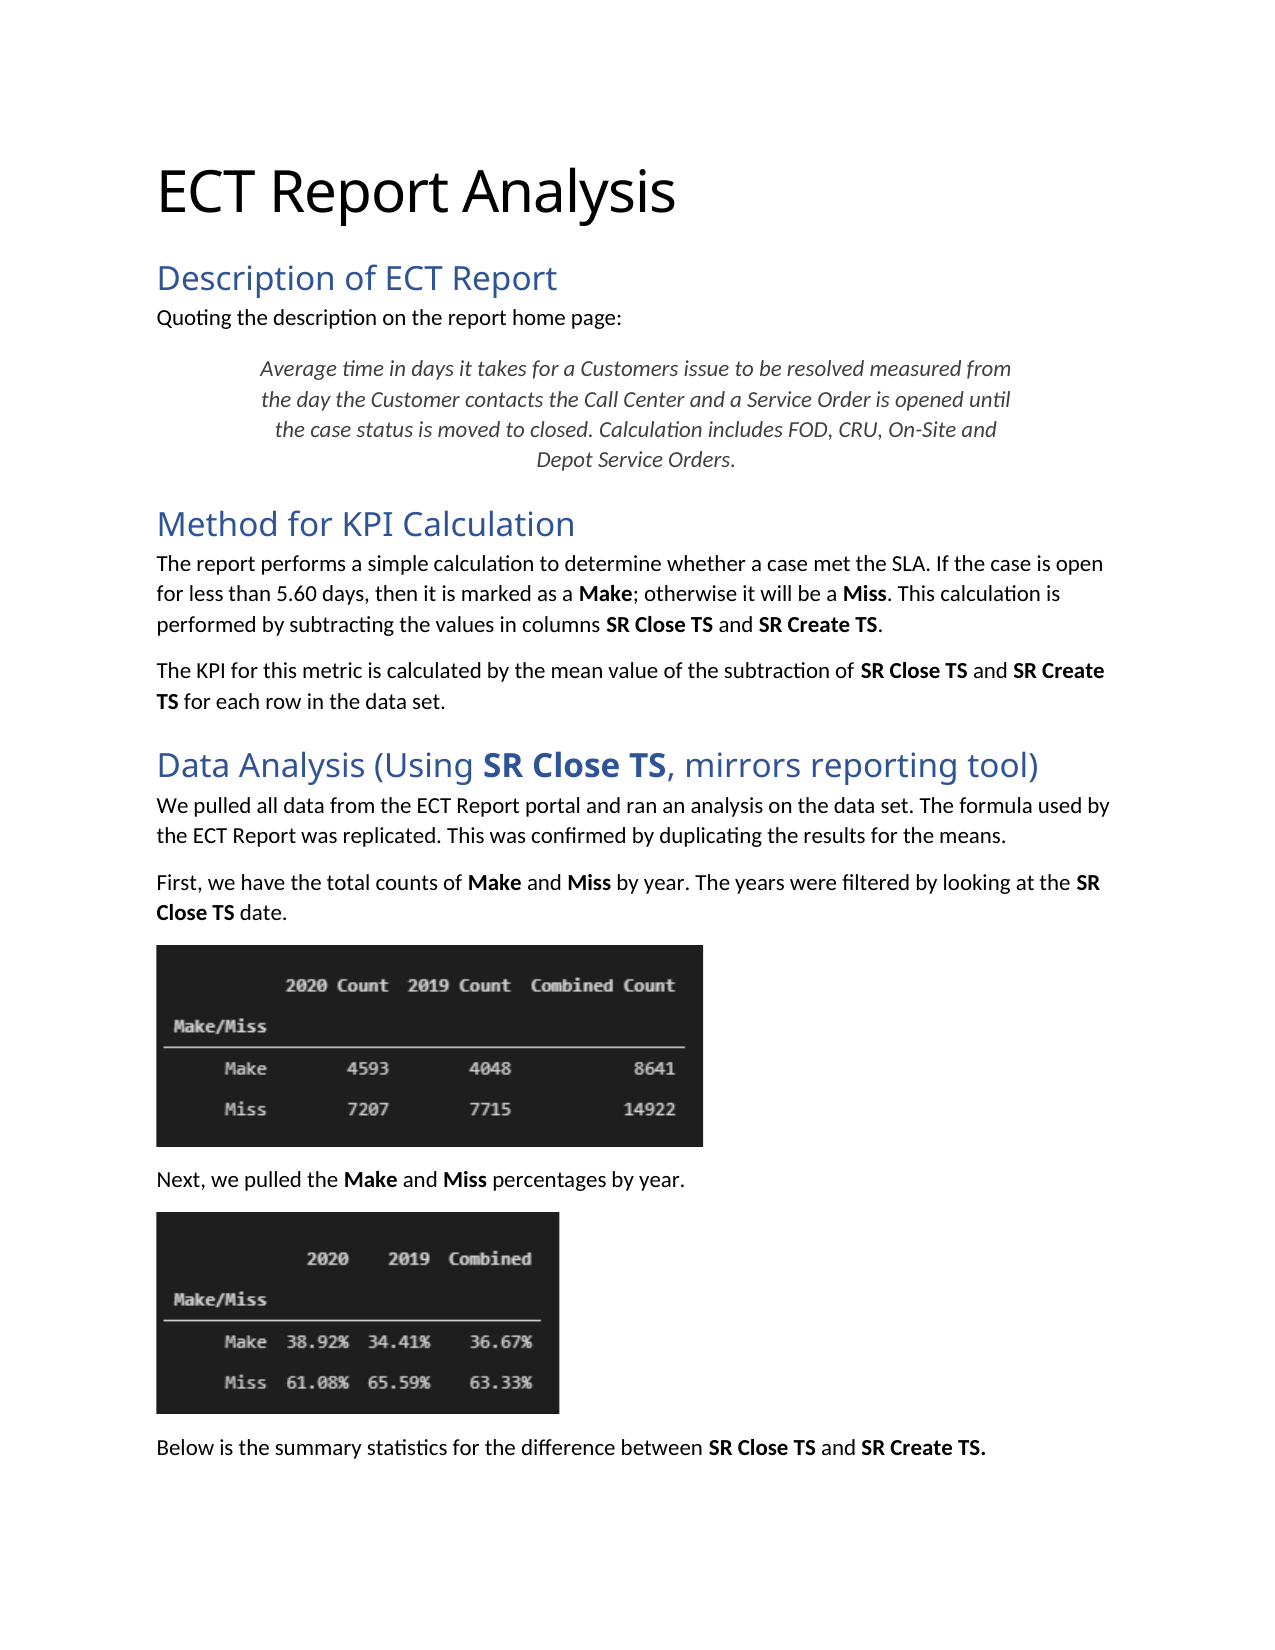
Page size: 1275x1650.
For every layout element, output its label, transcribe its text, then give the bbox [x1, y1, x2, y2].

subtitle Description of ECT Report [156, 254, 1118, 300]
picture [156, 945, 704, 1147]
text The report performs a simple calculation to determine whether a case met the SLA. If the case is open for less than 5.60 days, then it is marked as a Make; otherwise it will be a Miss. This calculation is performed by subtracting the values in columns SR Close TS and SR Create TS. [156, 549, 1118, 638]
title ECT Report Analysis [156, 150, 1118, 229]
picture [156, 1212, 560, 1414]
text Below is the summary statistics for the difference between SR Close TS and SR Create TS. [156, 1433, 1118, 1461]
text Next, we pulled the Make and Miss percentages by year. [156, 1166, 1118, 1193]
text Average time in days it takes for a Customers issue to be resolved measured from the day the Customer contacts the Call Center and a Service Order is opened until the case status is moved to closed. Calculation includes FOD, CRU, On-Site and Depot Service Orders. [246, 354, 1028, 473]
text The KPI for this metric is calculated by the mean value of the subtraction of SR Close TS and SR Create TS for each row in the data set. [156, 657, 1118, 715]
subtitle Method for KPI Calculation [156, 500, 1118, 546]
subtitle Data Analysis (Using SR Close TS, mirrors reporting tool) [156, 742, 1118, 787]
text Quoting the description on the report home page: [156, 303, 1118, 331]
text First, we have the total counts of Make and Miss by year. The years were filtered by looking at the SR Close TS date. [156, 868, 1118, 926]
text We pulled all data from the ECT Report portal and ran an analysis on the data set. The formula used by the ECT Report was replicated. This was confirmed by duplicating the results for the means. [156, 791, 1118, 849]
